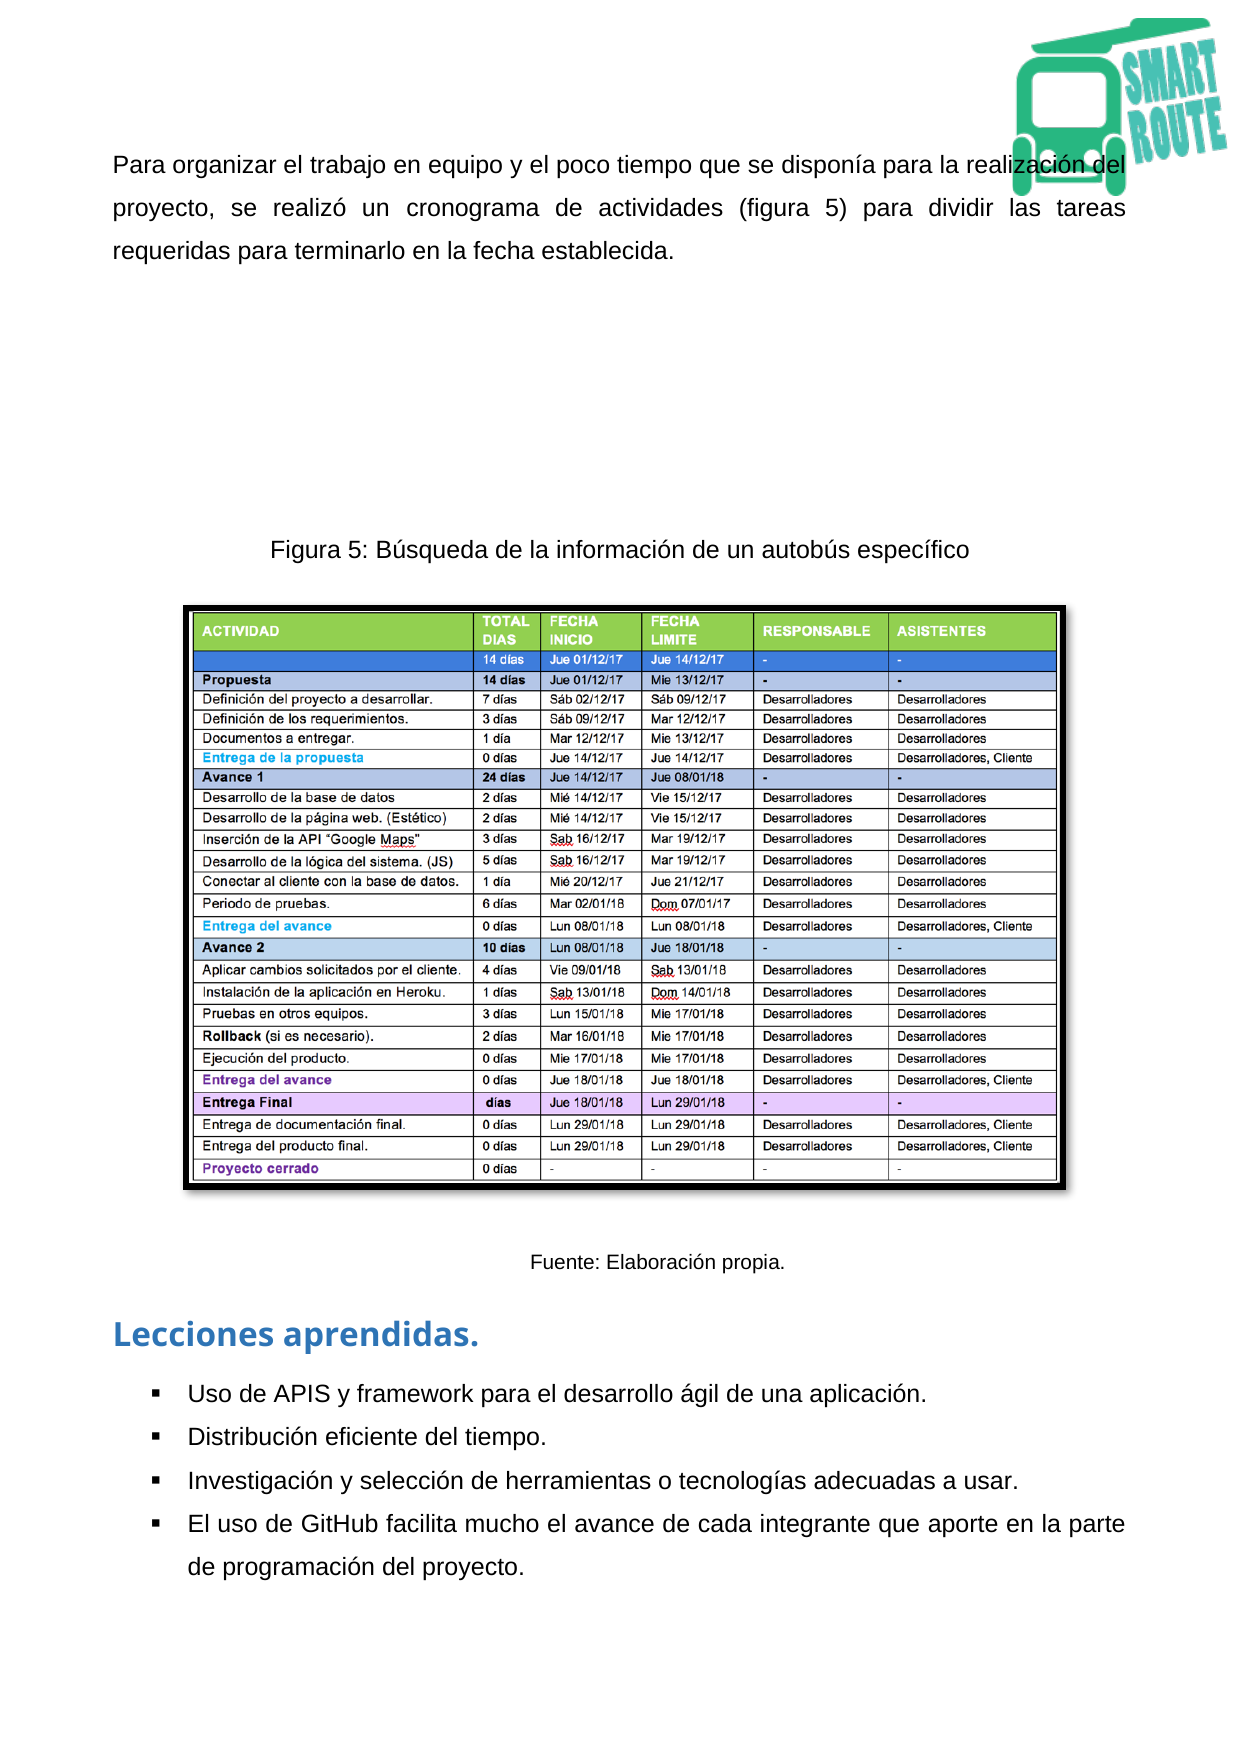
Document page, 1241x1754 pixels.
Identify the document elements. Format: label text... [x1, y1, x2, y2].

subtitle Lecciones aprendidas. [112, 1311, 1128, 1356]
list Uso de APIS y framework para el desarrollo ágil de una aplicación. [150, 1379, 1128, 1408]
list Investigación y selección de herramientas o tecnologías adecuadas a usar. [150, 1466, 1128, 1494]
text Para organizar el trabajo en equipo y el poco tiempo que se disponía para la realización del proyecto, se realizó un cronograma de actividades (figura 5) para dividir las tareas requeridas para terminarlo en la fecha establecida. [112, 150, 1128, 265]
text Figura 5: Búsqueda de la información de un autobús específico [112, 535, 1128, 564]
list Distribución eficiente del tiempo. [150, 1422, 1128, 1451]
picture [1012, 18, 1228, 196]
list El uso de GitHub facilita mucho el avance de cada integrante que aporte en la parte de programación del proyecto. [150, 1509, 1128, 1581]
picture [189, 611, 1060, 1183]
